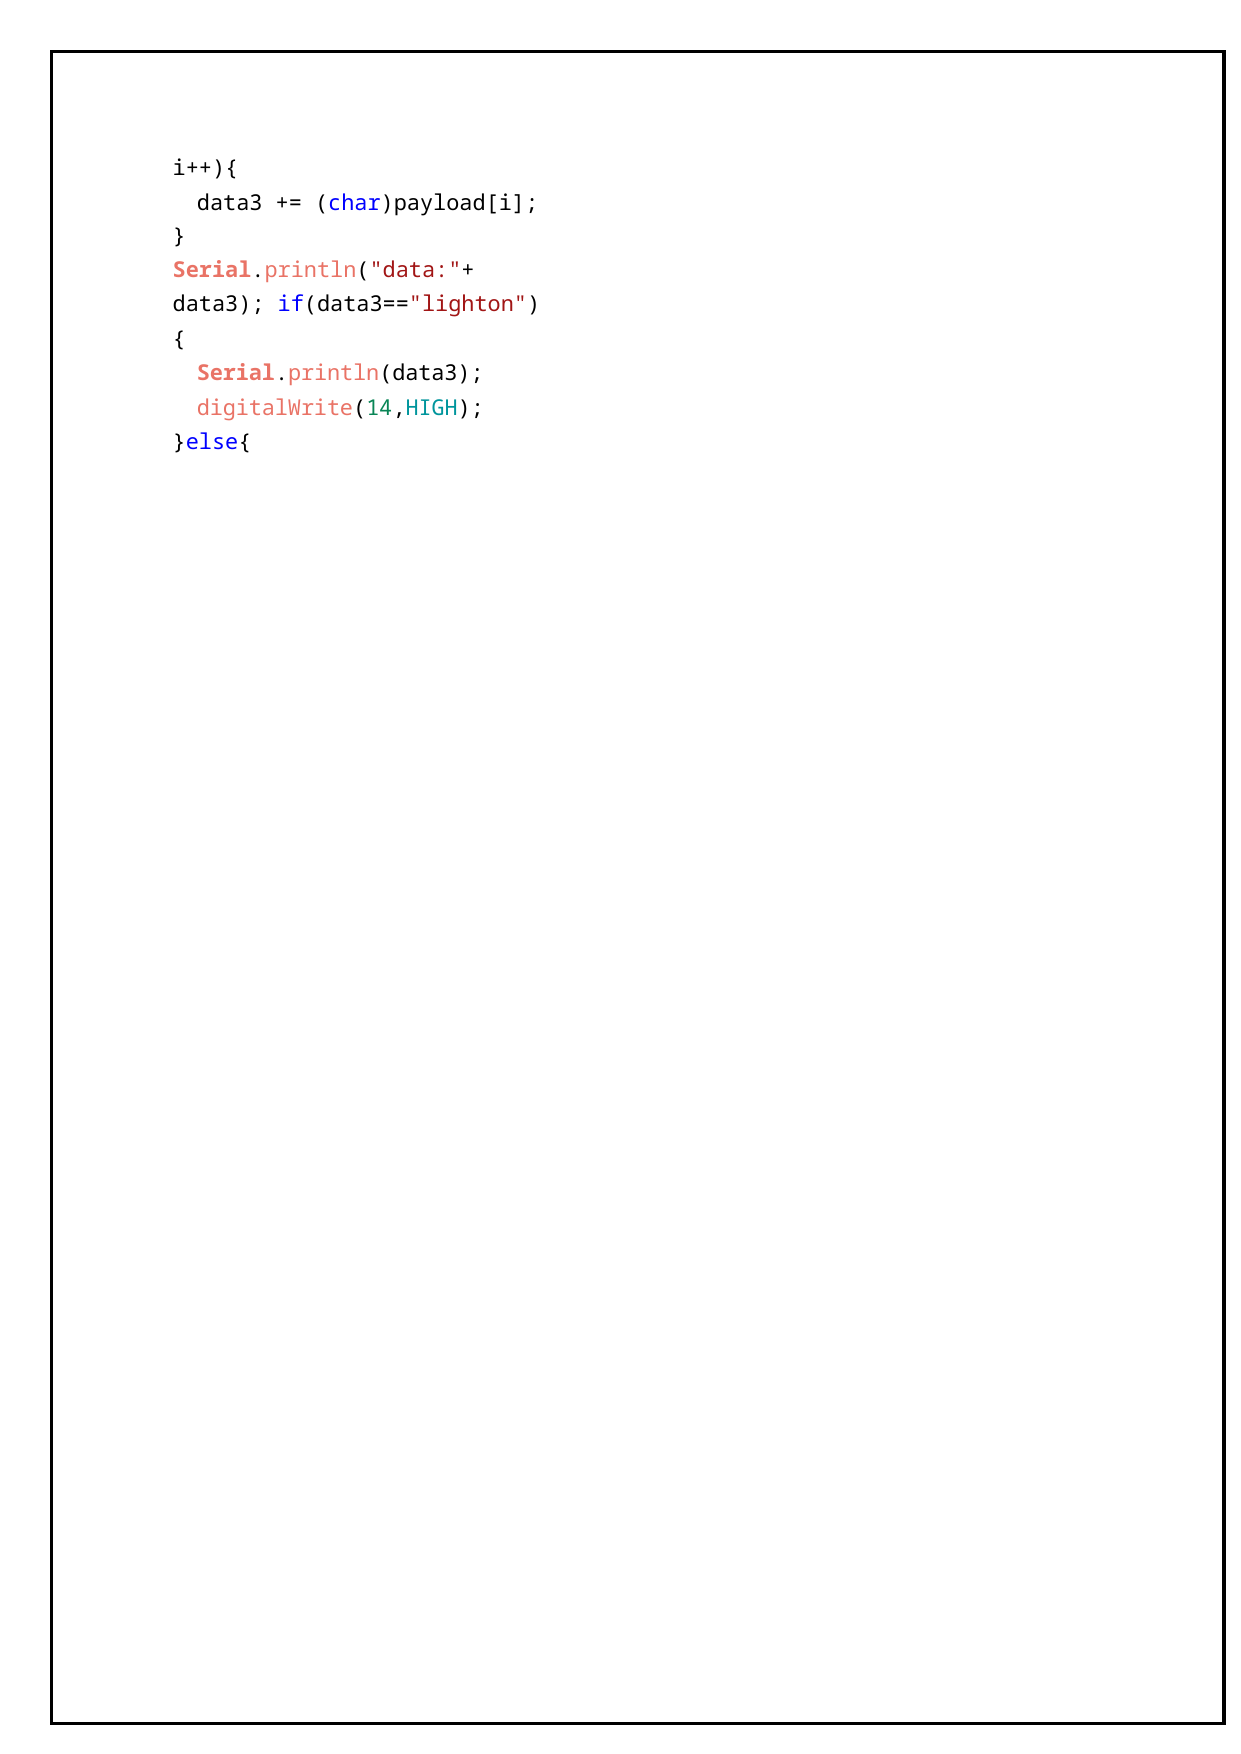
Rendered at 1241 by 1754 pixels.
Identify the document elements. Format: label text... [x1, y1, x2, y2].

text Serial.println("data:"+ data3); if(data3=="lighton"){ [172, 254, 547, 352]
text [172, 152, 591, 182]
text Serial.println(data3); digitalWrite(14,HIGH); [197, 357, 605, 421]
text data3 += (char)payload[i]; [197, 187, 1222, 217]
text }else{ [172, 426, 1222, 456]
text } [172, 221, 1222, 250]
